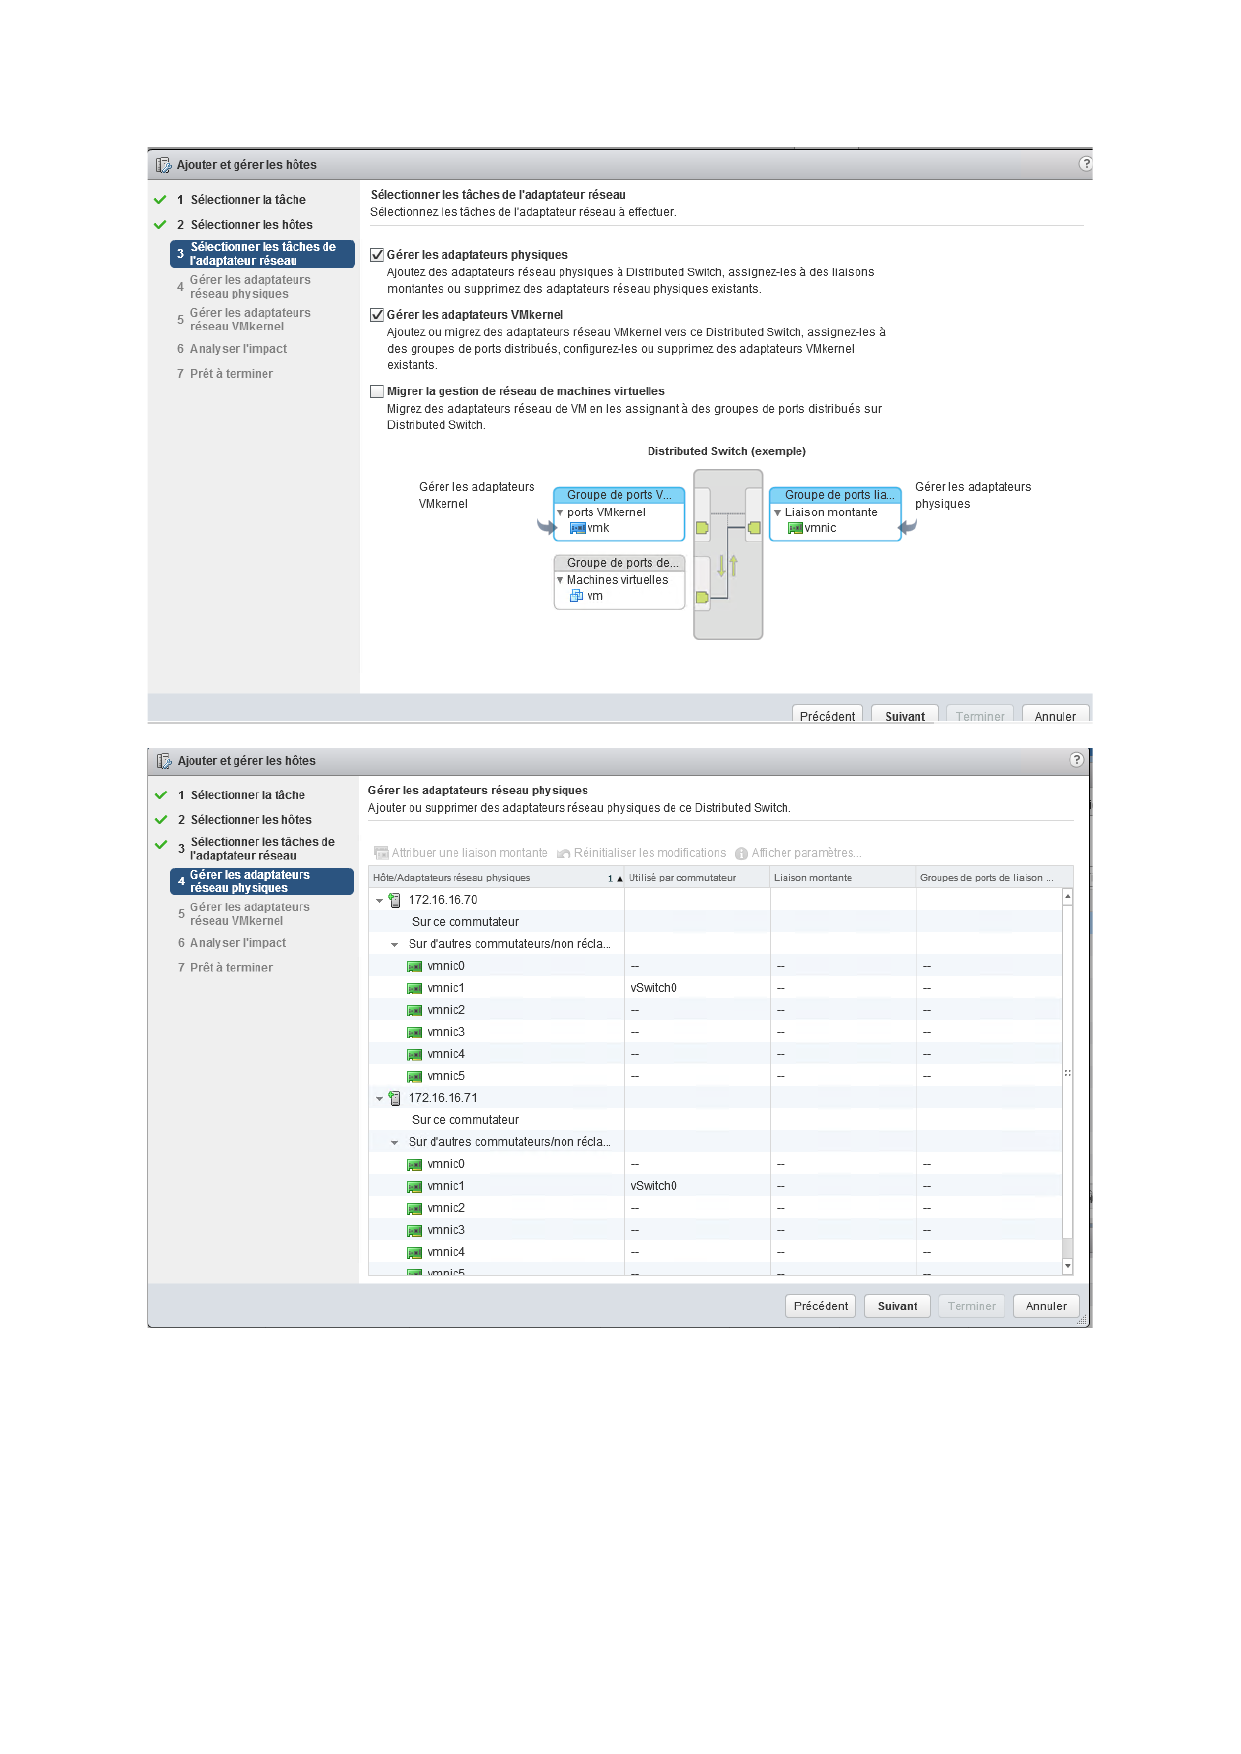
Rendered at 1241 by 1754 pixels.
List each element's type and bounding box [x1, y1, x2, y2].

picture [147, 748, 1093, 1328]
picture [147, 147, 1093, 724]
